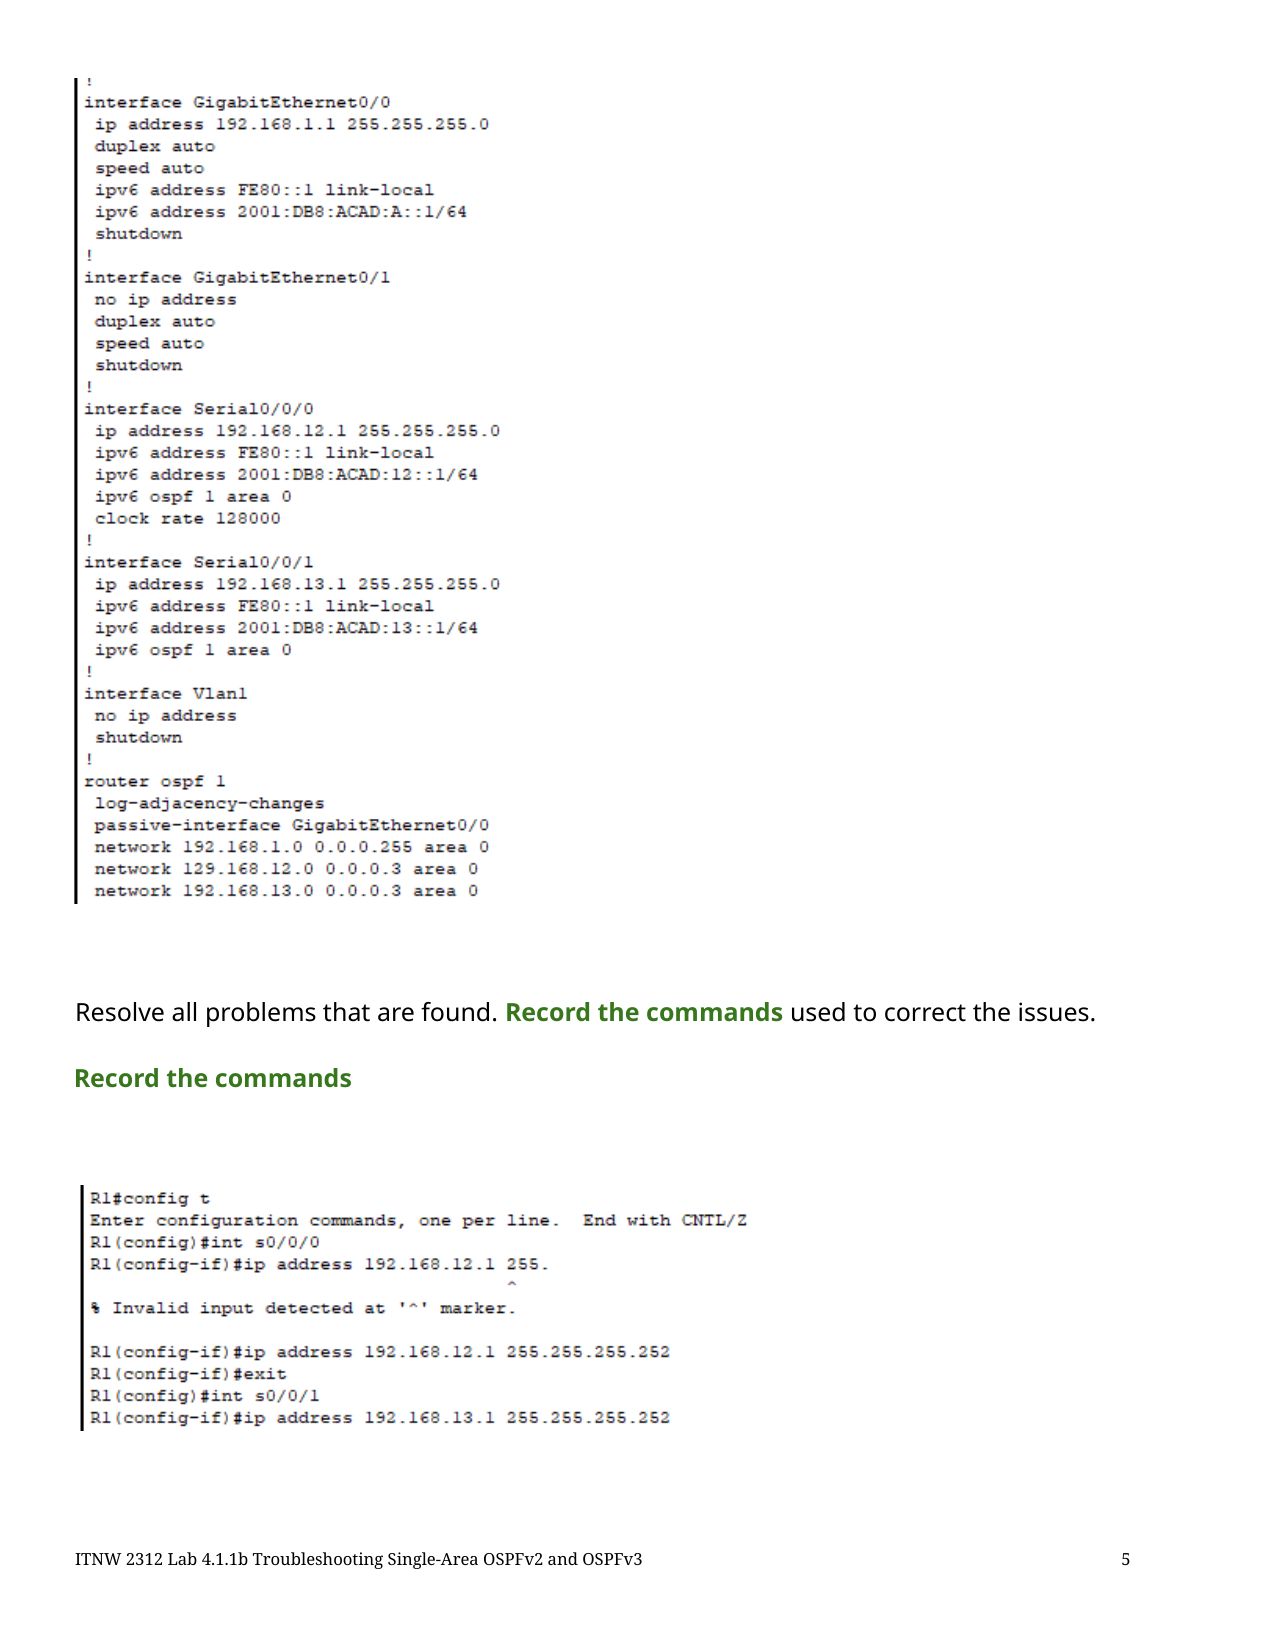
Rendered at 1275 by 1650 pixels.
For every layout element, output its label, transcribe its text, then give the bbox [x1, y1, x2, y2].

picture [73, 78, 540, 904]
picture [73, 1185, 750, 1431]
text Record the commands [73, 1060, 1198, 1094]
text Resolve all problems that are found. Record the commands used to correct the issues. [75, 994, 1191, 1028]
